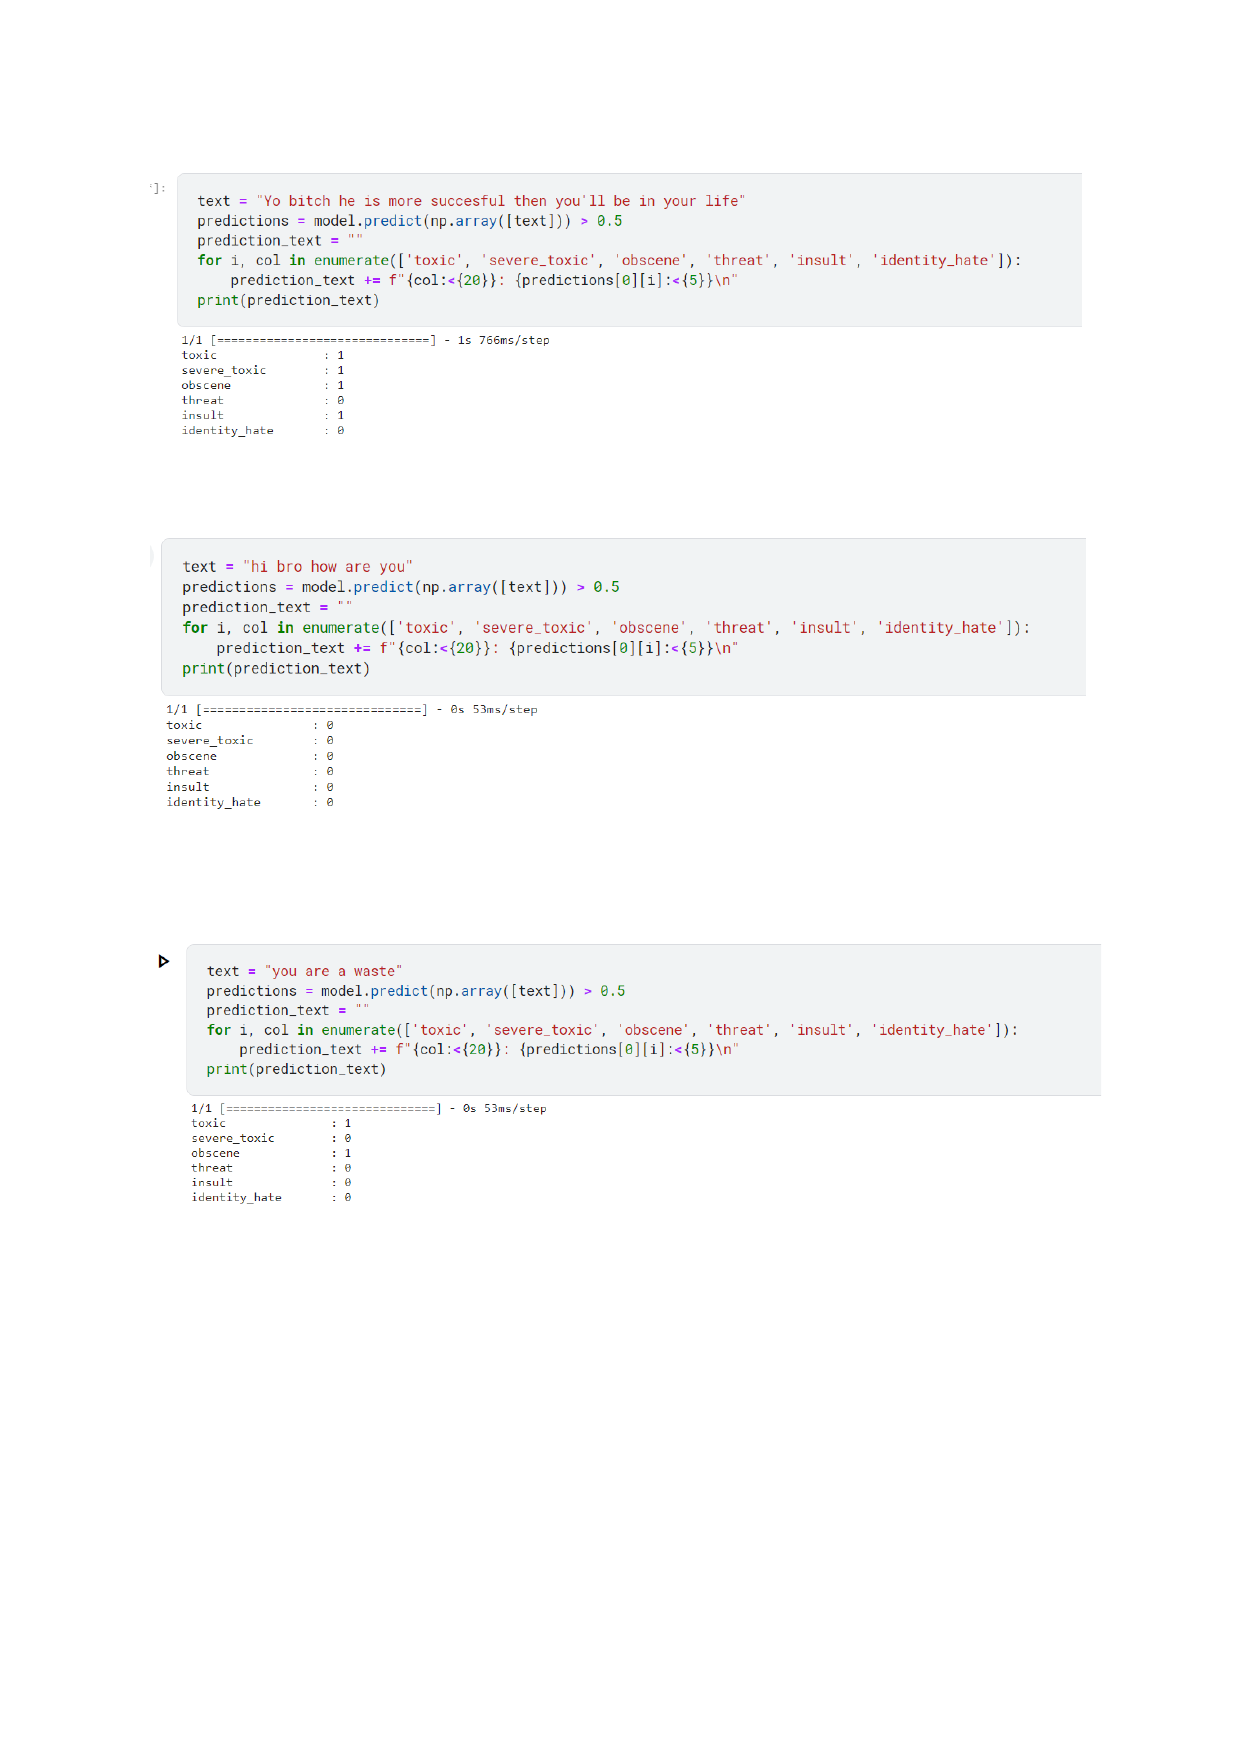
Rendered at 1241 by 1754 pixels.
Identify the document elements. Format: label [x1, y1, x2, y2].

picture [150, 150, 1082, 479]
picture [150, 921, 1102, 1228]
picture [150, 535, 1086, 822]
